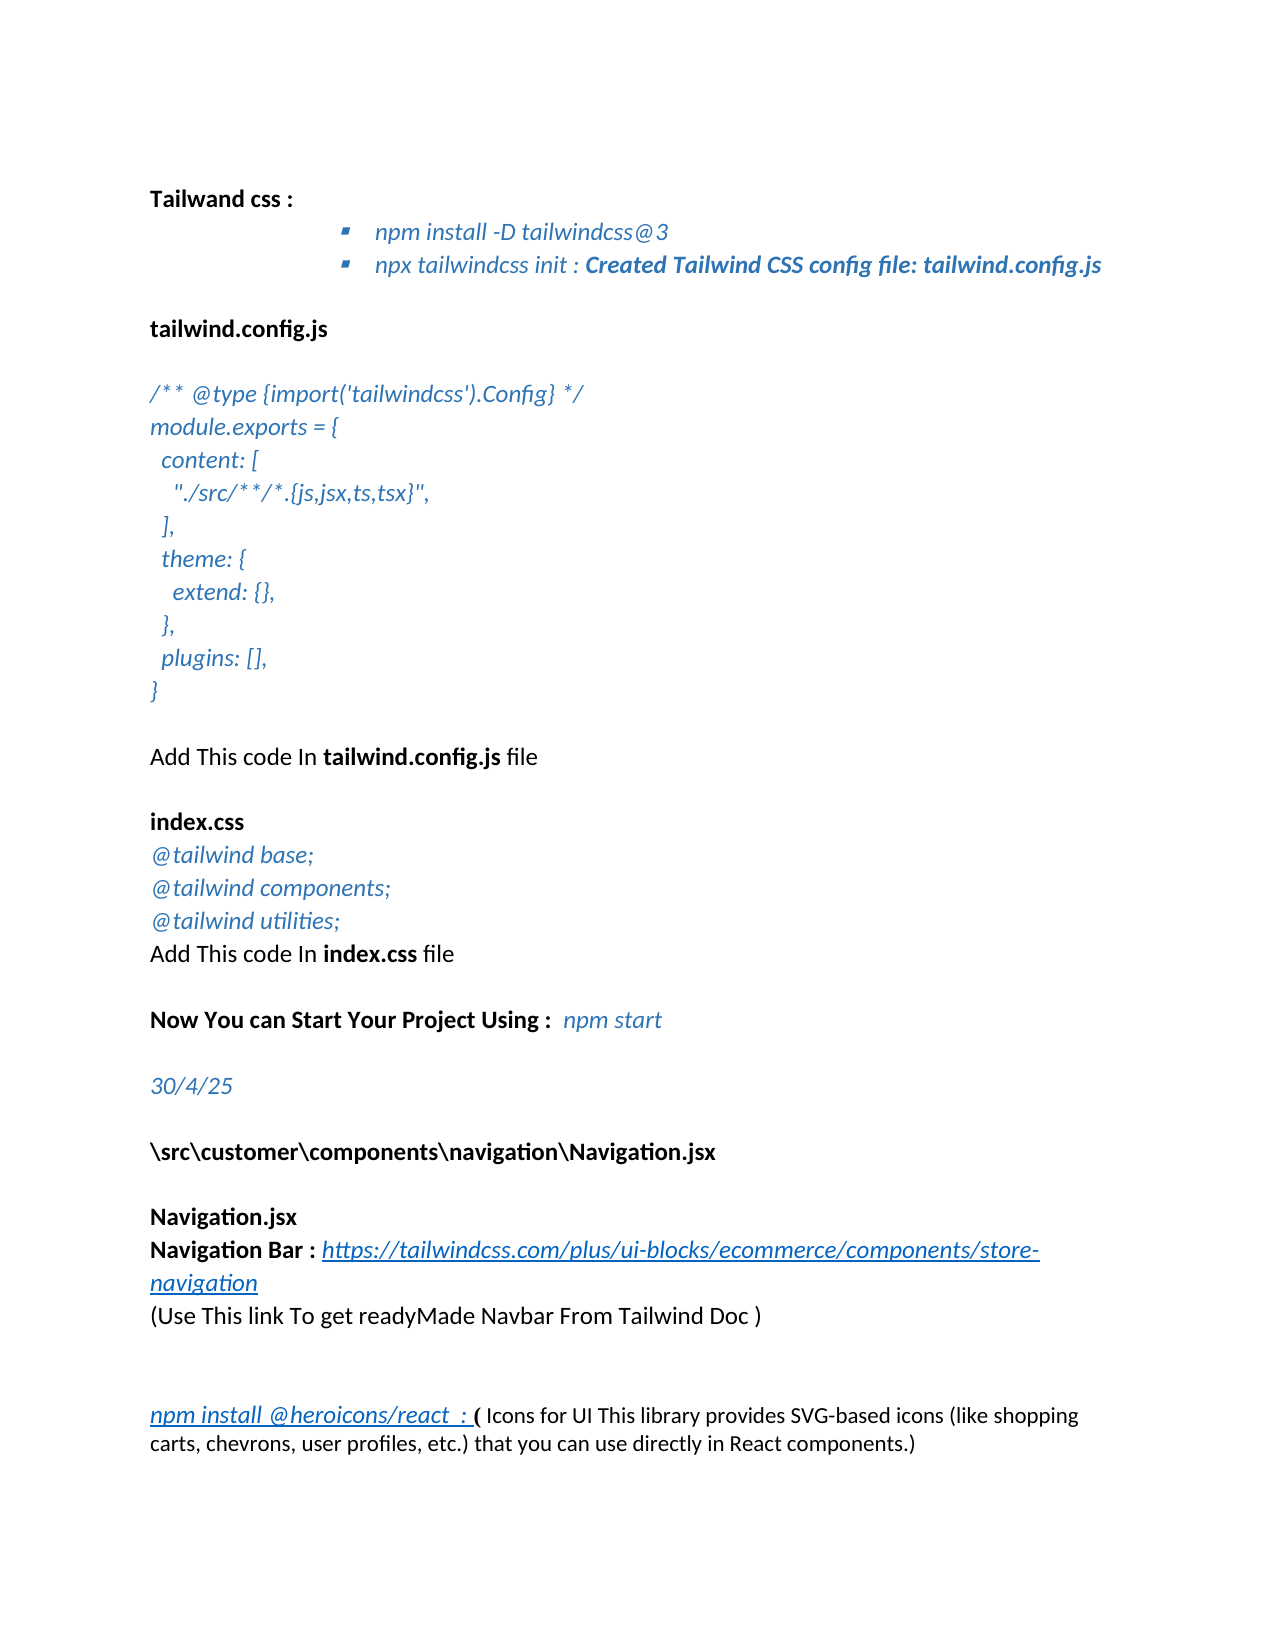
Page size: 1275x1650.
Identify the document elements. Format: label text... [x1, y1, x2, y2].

list npm install -D tailwindcss@3 [337, 216, 1125, 246]
text Navigation.jsx [150, 1201, 1125, 1232]
text @tailwind components; [150, 872, 1125, 903]
text index.css [150, 806, 1125, 837]
text Now You can Start Your Project Using : npm start [150, 1004, 1125, 1034]
text theme: { [150, 543, 1125, 574]
text @tailwind utilities; [150, 905, 1125, 936]
subtitle npm install @heroicons/react : ( Icons for UI This library provides SVG-based icons (like shopping carts, chevrons, user profiles, etc.) that you can use directly in React components.) [150, 1399, 1125, 1457]
list npx tailwindcss init : Created Tailwind CSS config file: tailwind.config.js [337, 249, 1125, 279]
text @tailwind base; [150, 839, 1125, 870]
text Add This code In tailwind.config.js file [150, 741, 1125, 771]
text Add This code In index.css file [150, 938, 1125, 969]
text module.exports = { [150, 411, 1125, 442]
text content: [ [150, 444, 1125, 475]
text /** @type {import('tailwindcss').Config} */ [150, 378, 1125, 409]
text extend: {}, [150, 576, 1125, 607]
text Tailwand css : [150, 183, 1125, 213]
text plugins: [], [150, 642, 1125, 672]
text \src\customer\components\navigation\Navigation.jsx [150, 1136, 1125, 1166]
text Navigation Bar : https://tailwindcss.com/plus/ui-blocks/ecommerce/components/store-navigation [150, 1234, 1125, 1298]
text } [150, 675, 1125, 705]
text 30/4/25 [150, 1070, 1125, 1100]
text (Use This link To get readyMade Navbar From Tailwind Doc ) [150, 1300, 1125, 1331]
text ], [150, 510, 1125, 541]
text "./src/**/*.{js,jsx,ts,tsx}", [150, 477, 1125, 508]
text tailwind.config.js [150, 313, 1125, 343]
text }, [150, 609, 1125, 639]
